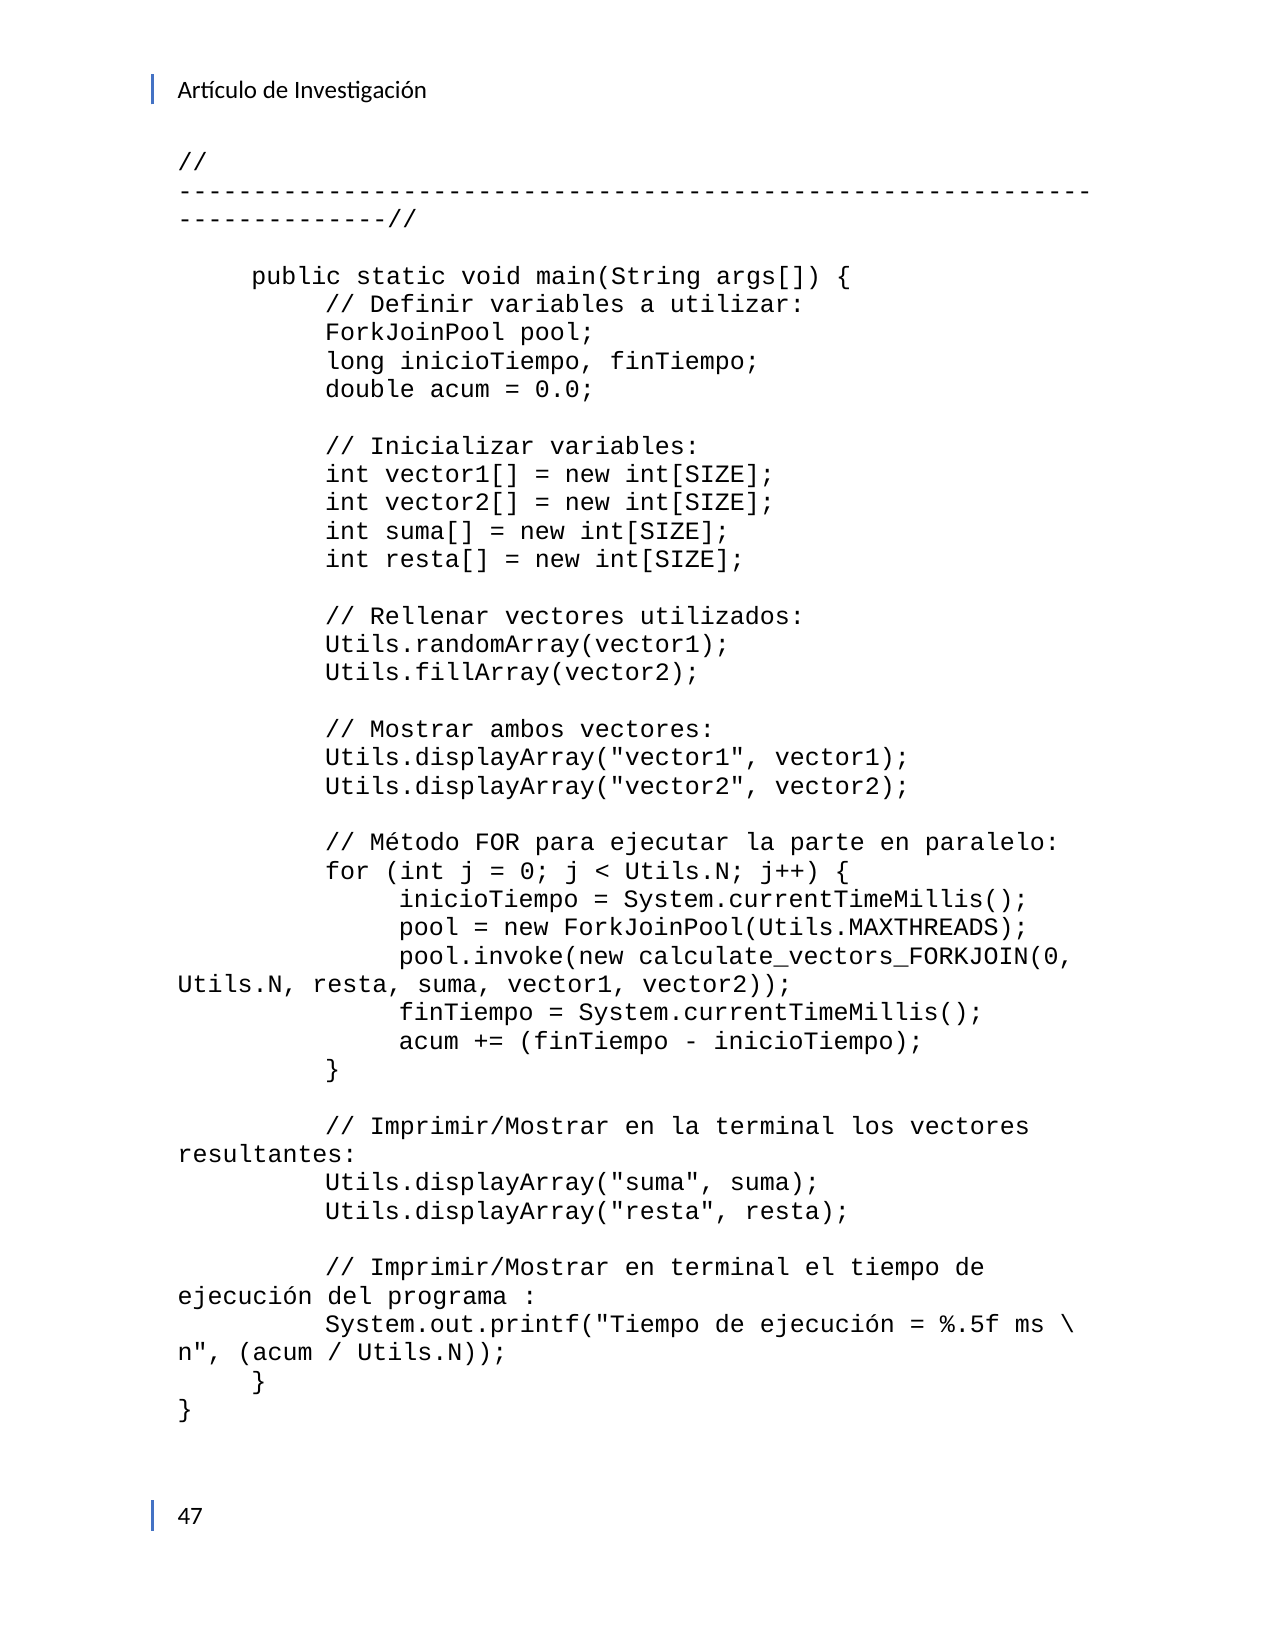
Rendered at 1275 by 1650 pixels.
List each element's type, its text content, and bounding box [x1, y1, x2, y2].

text } [177, 1057, 1098, 1085]
text public static void main(String args[]) { [177, 263, 1098, 292]
text System.out.printf("Tiempo de ejecución = %.5f ms \n", (acum / Utils.N)); [177, 1312, 1098, 1368]
text long inicioTiempo, finTiempo; [177, 348, 1098, 377]
text // Imprimir/Mostrar en terminal el tiempo de ejecución del programa : [177, 1255, 1098, 1312]
text // Mostrar ambos vectores: [177, 717, 1098, 745]
text Utils.displayArray("vector2", vector2); [177, 773, 1098, 802]
text int vector2[] = new int[SIZE]; [177, 490, 1098, 518]
text int resta[] = new int[SIZE]; [177, 547, 1098, 575]
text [177, 150, 1098, 235]
text double acum = 0.0; [177, 377, 1098, 405]
text acum += (finTiempo - inicioTiempo); [177, 1028, 1098, 1057]
text inicioTiempo = System.currentTimeMillis(); [177, 887, 1098, 915]
text // Inicializar variables: [177, 433, 1098, 462]
text // Imprimir/Mostrar en la terminal los vectores resultantes: [177, 1113, 1098, 1170]
text Utils.displayArray("suma", suma); [177, 1170, 1098, 1198]
text Utils.displayArray("vector1", vector1); [177, 745, 1098, 773]
text pool = new ForkJoinPool(Utils.MAXTHREADS); [177, 915, 1098, 943]
text // Definir variables a utilizar: [177, 292, 1098, 320]
text finTiempo = System.currentTimeMillis(); [177, 1000, 1098, 1028]
text } [177, 1368, 1098, 1397]
text // Método FOR para ejecutar la parte en paralelo: [177, 830, 1098, 858]
text } [177, 1397, 1098, 1425]
text Utils.displayArray("resta", resta); [177, 1198, 1098, 1227]
text int suma[] = new int[SIZE]; [177, 518, 1098, 547]
text ForkJoinPool pool; [177, 320, 1098, 348]
text int vector1[] = new int[SIZE]; [177, 462, 1098, 490]
text pool.invoke(new calculate_vectors_FORKJOIN(0, Utils.N, resta, suma, vector1, vector2)); [177, 943, 1098, 1000]
text Utils.fillArray(vector2); [177, 660, 1098, 688]
text Utils.randomArray(vector1); [177, 632, 1098, 660]
text for (int j = 0; j < Utils.N; j++) { [177, 858, 1098, 887]
text // Rellenar vectores utilizados: [177, 603, 1098, 632]
